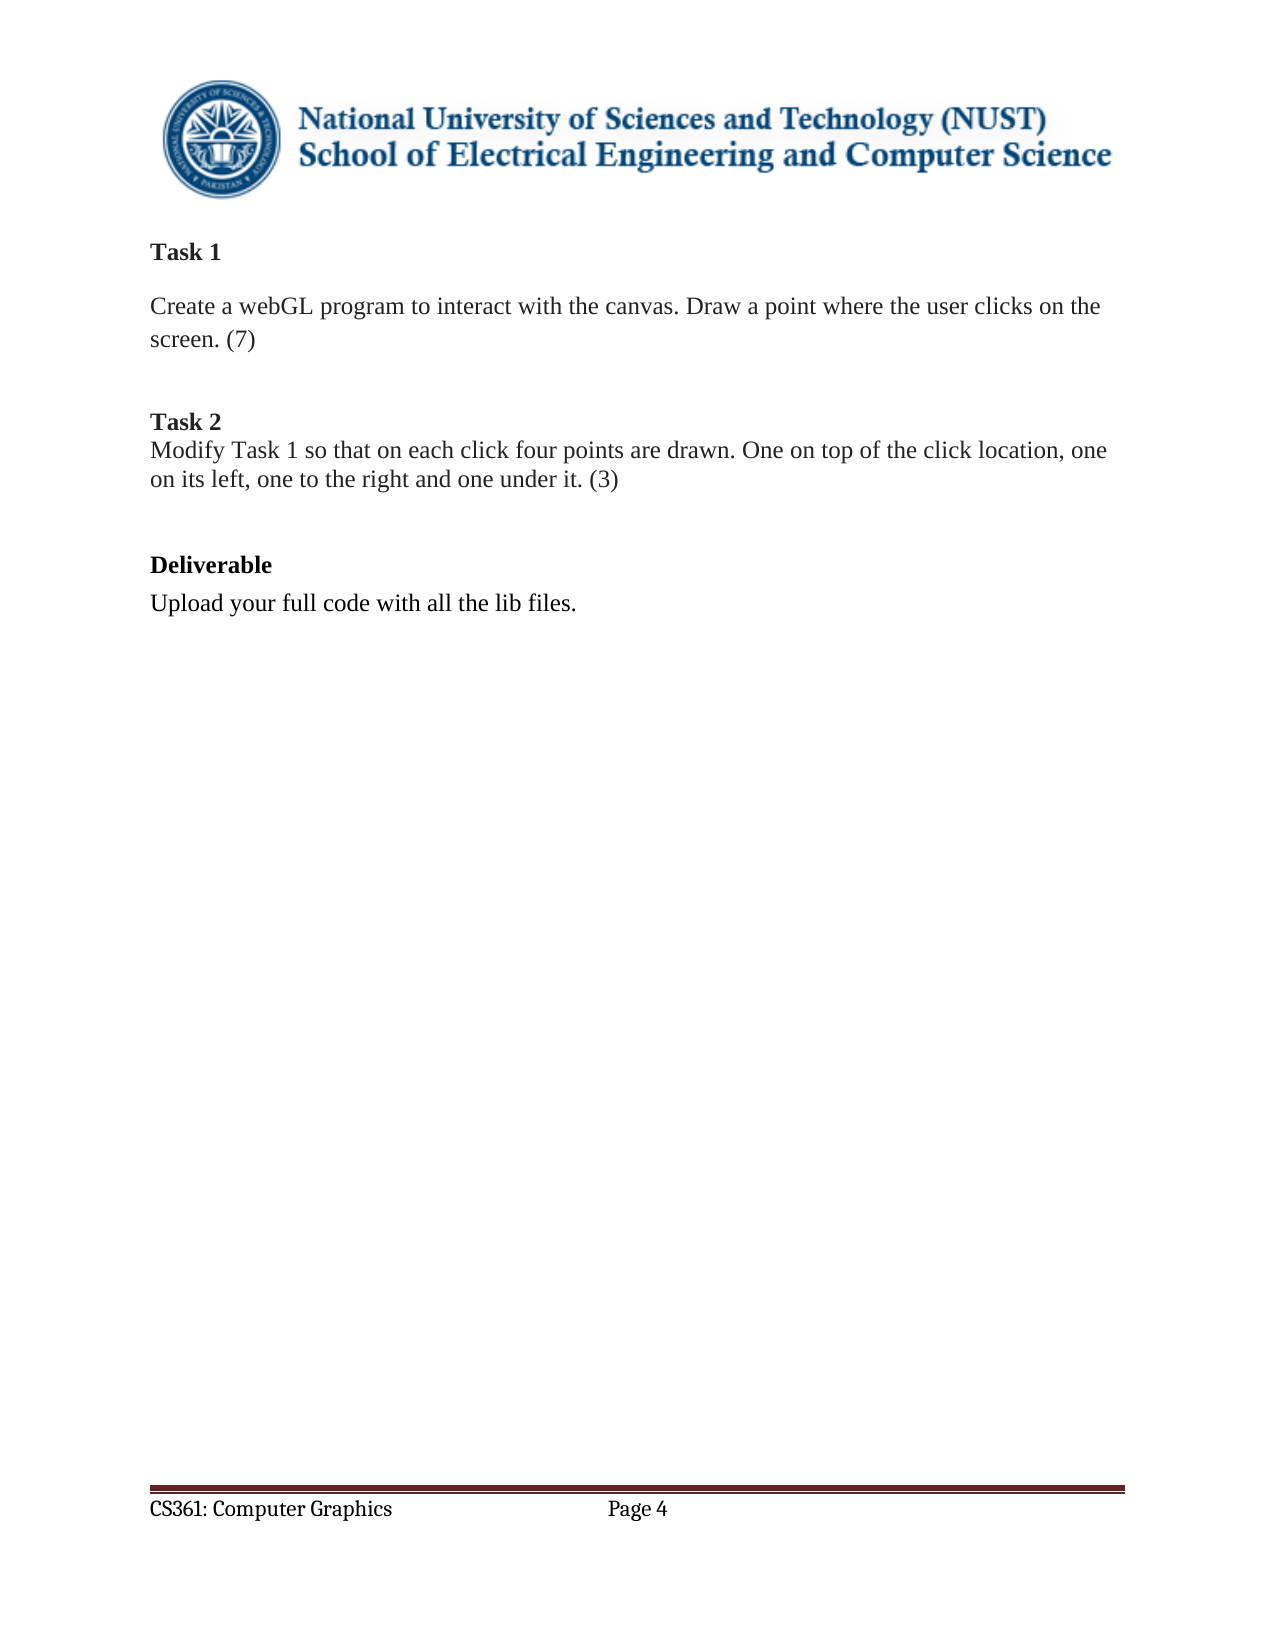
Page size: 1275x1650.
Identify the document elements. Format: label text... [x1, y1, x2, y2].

text Modify Task 1 so that on each click four points are drawn. One on top of the click location, one on its left, one to the right and one under it. (3) [150, 436, 1125, 493]
text Deliverable [150, 551, 1125, 579]
text Task 2 [150, 407, 1125, 436]
text Upload your full code with all the lib files. [150, 588, 1125, 616]
text Create a webGL program to interact with the canvas. Draw a point where the user clicks on the screen. (7) [150, 291, 1125, 353]
picture [150, 75, 1125, 210]
text ​ Task 1 [150, 210, 1125, 266]
